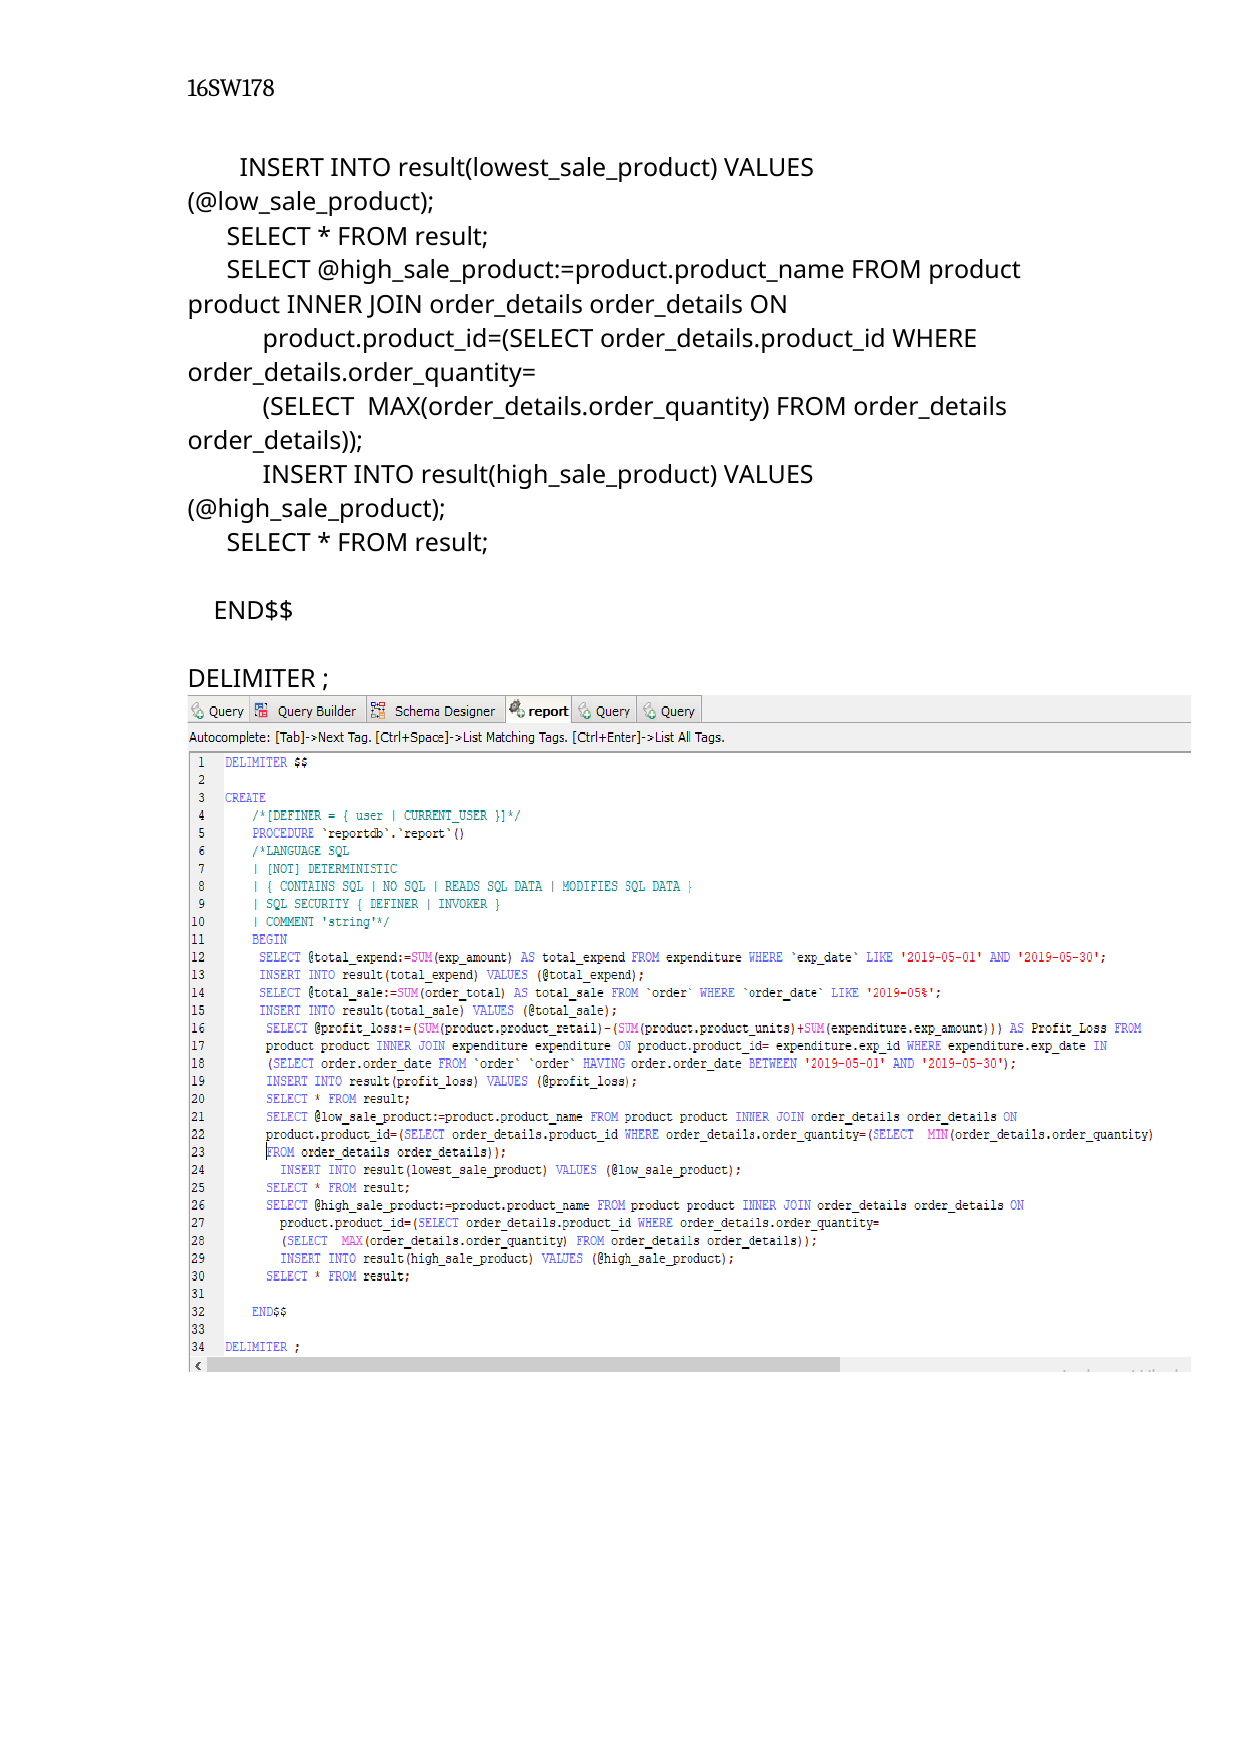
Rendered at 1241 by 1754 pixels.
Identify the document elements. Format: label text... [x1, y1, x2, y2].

text SELECT @high_sale_product:=product.product_name FROM product product INNER JOIN order_details order_details ON [187, 252, 1053, 320]
text SELECT * FROM result; [187, 218, 1053, 252]
text INSERT INTO result(high_sale_product) VALUES (@high_sale_product); [187, 457, 1053, 525]
picture [187, 695, 1192, 1372]
text DELIMITER ; [187, 661, 1053, 695]
text product.product_id=(SELECT order_details.product_id WHERE order_details.order_quantity= [187, 320, 1053, 388]
text SELECT * FROM result; [187, 525, 1053, 559]
text END$$ [187, 593, 1053, 627]
text INSERT INTO result(lowest_sale_product) VALUES (@low_sale_product); [187, 150, 1053, 218]
text (SELECT MAX(order_details.order_quantity) FROM order_details order_details)); [187, 388, 1053, 457]
